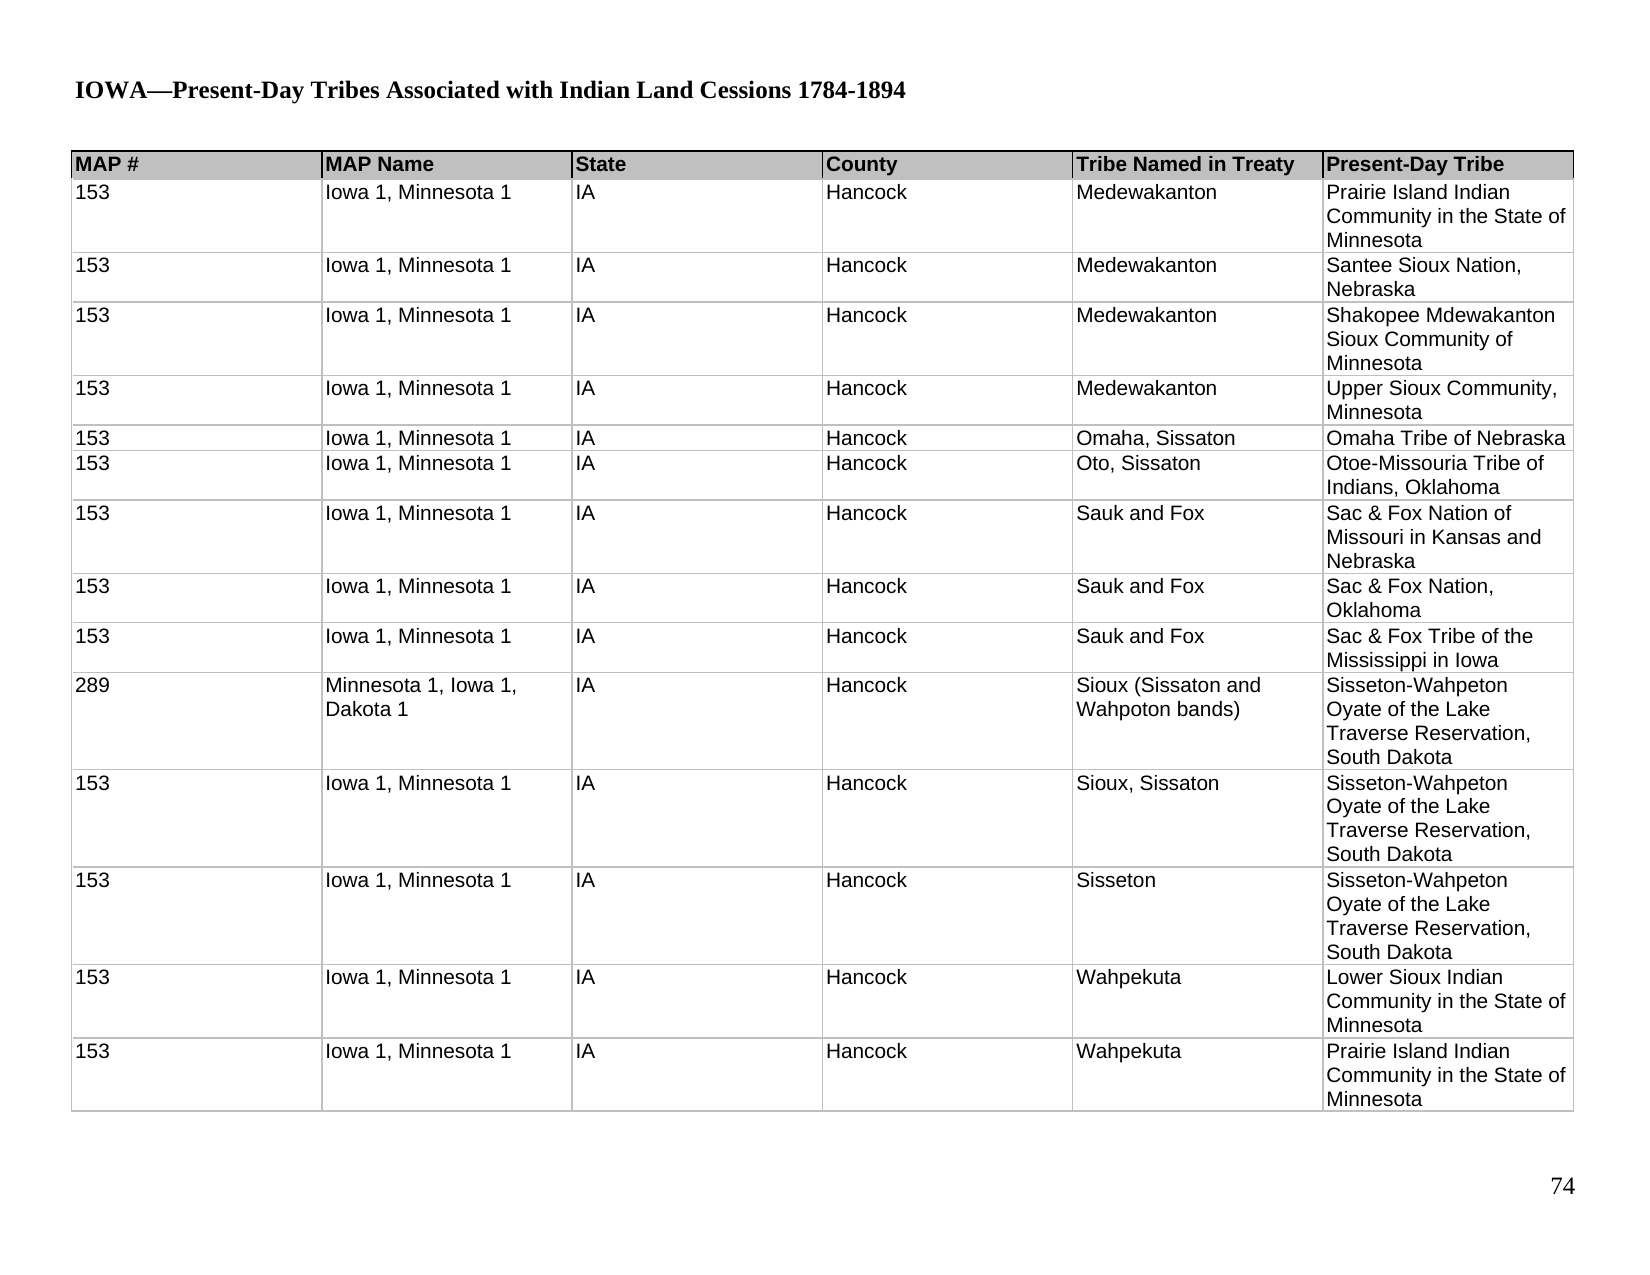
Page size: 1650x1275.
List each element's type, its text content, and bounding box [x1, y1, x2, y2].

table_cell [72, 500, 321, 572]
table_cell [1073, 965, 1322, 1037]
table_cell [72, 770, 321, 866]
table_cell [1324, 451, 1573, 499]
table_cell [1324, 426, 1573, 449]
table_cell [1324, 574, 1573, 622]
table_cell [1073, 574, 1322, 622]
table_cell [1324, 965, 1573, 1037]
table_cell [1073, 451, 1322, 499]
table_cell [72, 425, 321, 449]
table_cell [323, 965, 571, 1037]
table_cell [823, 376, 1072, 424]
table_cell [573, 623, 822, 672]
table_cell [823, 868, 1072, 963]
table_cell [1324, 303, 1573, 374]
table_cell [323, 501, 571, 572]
table_header State [573, 152, 822, 178]
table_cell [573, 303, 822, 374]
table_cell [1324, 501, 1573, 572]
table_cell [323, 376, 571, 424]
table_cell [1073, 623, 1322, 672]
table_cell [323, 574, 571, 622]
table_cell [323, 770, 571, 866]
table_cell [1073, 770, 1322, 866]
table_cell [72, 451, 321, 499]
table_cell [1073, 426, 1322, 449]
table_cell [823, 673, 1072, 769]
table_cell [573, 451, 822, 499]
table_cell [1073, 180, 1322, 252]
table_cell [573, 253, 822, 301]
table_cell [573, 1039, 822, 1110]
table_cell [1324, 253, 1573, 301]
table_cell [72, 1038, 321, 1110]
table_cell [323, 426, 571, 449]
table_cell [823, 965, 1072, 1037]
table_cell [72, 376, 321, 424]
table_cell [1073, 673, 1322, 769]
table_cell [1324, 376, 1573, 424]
table_header Present-Day Tribe [1324, 152, 1573, 178]
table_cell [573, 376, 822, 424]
table_header MAP # [72, 152, 321, 178]
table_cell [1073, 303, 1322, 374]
table_header County [823, 152, 1072, 178]
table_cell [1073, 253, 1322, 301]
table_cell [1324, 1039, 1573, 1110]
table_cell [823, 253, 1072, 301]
table_header MAP Name [323, 152, 571, 178]
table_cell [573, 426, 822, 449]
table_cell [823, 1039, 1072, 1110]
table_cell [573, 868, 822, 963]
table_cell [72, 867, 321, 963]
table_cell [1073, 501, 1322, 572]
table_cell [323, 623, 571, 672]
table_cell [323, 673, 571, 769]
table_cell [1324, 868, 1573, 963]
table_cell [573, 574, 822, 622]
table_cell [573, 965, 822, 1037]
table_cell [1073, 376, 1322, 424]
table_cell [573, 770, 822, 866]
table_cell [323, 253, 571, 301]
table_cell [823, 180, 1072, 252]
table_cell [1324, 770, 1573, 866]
table_header Tribe Named in Treaty [1073, 152, 1322, 178]
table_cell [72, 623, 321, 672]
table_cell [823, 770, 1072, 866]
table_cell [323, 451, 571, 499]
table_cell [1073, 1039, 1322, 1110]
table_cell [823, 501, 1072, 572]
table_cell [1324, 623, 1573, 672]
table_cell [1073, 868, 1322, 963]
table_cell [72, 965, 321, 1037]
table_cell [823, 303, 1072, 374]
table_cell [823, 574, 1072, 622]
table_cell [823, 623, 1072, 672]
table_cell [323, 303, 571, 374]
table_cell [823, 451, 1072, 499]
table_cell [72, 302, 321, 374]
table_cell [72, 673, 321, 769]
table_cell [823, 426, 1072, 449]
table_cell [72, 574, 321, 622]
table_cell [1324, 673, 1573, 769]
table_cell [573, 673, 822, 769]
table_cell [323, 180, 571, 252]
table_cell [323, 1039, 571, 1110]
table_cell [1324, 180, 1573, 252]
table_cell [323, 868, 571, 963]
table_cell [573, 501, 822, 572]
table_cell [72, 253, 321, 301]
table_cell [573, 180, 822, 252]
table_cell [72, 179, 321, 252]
